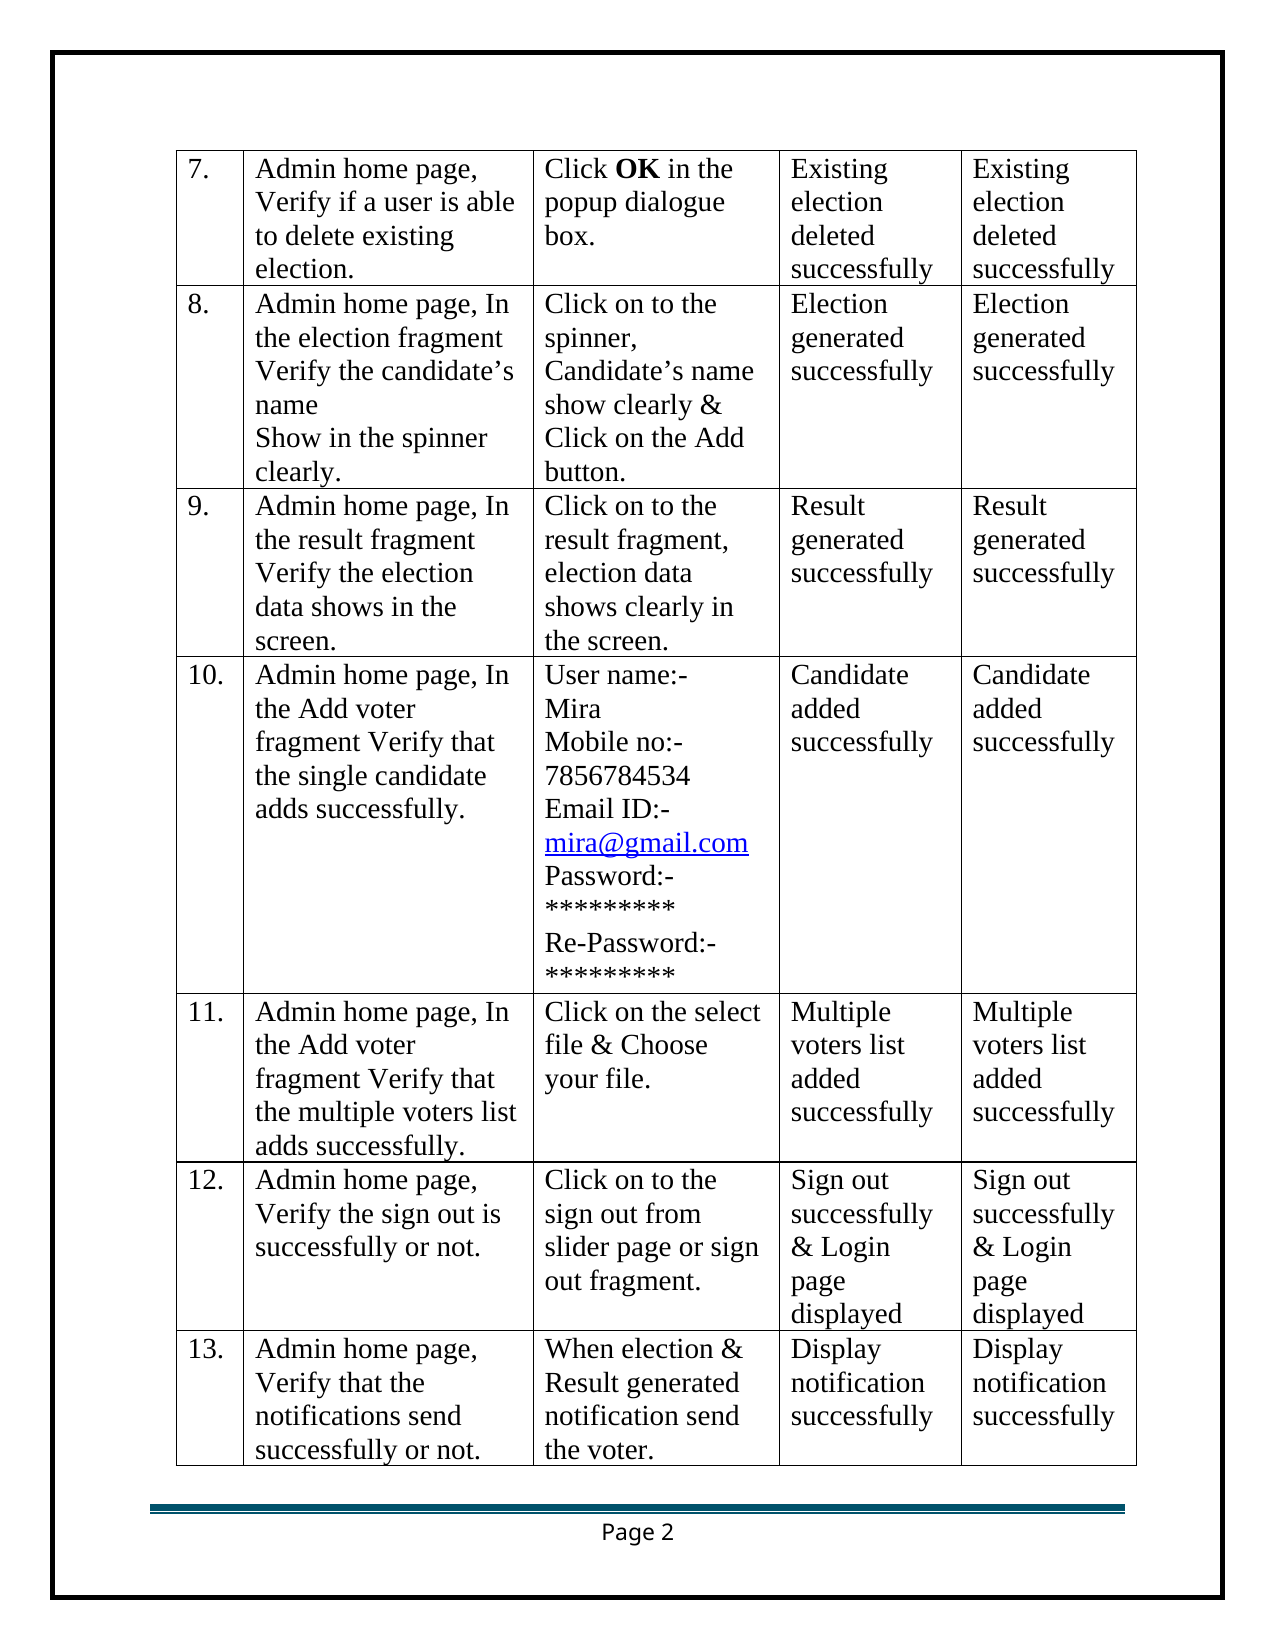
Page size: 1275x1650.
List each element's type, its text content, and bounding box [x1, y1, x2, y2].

table_cell Click OK in the popup dialogue box. [534, 151, 779, 285]
table_cell Admin home page, In the result fragment Verify the election data shows in the screen. [244, 489, 533, 656]
table_cell 12. [177, 1163, 243, 1330]
table_cell Election generated successfully [962, 286, 1136, 487]
table_cell Display notification successfully [780, 1331, 961, 1465]
table_cell Candidate added successfully [962, 657, 1136, 993]
table_cell Result generated successfully [962, 489, 1136, 656]
table_cell Admin home page, Verify that the notifications send successfully or not. [244, 1331, 533, 1465]
table_cell Multiple voters list added successfully [780, 994, 961, 1161]
table_cell Admin home page, In the Add voter fragment Verify that the multiple voters list adds successfully. [244, 994, 533, 1161]
table_cell 13. [177, 1331, 243, 1465]
table_cell 8. [177, 286, 243, 487]
table_cell Sign out successfully & Login page displayed [962, 1163, 1136, 1330]
table_cell Election generated successfully [780, 286, 961, 487]
table_cell When election & Result generated notification send the voter. [534, 1331, 779, 1465]
table_cell Click on to the spinner, Candidate’s name show clearly & Click on the Add button. [534, 286, 779, 487]
table_cell Admin home page, In the election fragment Verify the candidate’s name Show in the spinner clearly. [244, 286, 533, 487]
table_cell Click on the select file & Choose your file. [534, 994, 779, 1161]
table_cell 7. [177, 151, 243, 285]
table_cell Existing election deleted successfully [780, 151, 961, 285]
table_cell Existing election deleted successfully [962, 151, 1136, 285]
table_cell 10. [177, 657, 243, 993]
table_cell Candidate added successfully [780, 657, 961, 993]
table_cell Multiple voters list added successfully [962, 994, 1136, 1161]
table_cell Admin home page, Verify if a user is able to delete existing election. [244, 151, 533, 285]
table_cell Result generated successfully [780, 489, 961, 656]
table_cell 9. [177, 489, 243, 656]
table_cell User name:- Mira Mobile no:- 7856784534 Email ID:- mira@gmail.com Password:- ********* Re-Password:- ********* [534, 657, 779, 993]
table_cell Click on to the result fragment, election data shows clearly in the screen. [534, 489, 779, 656]
table_cell Admin home page, Verify the sign out is successfully or not. [244, 1163, 533, 1330]
table_cell Click on to the sign out from slider page or sign out fragment. [534, 1163, 779, 1330]
table_cell 11. [177, 994, 243, 1161]
table_cell Display notification successfully [962, 1331, 1136, 1465]
table_cell Sign out successfully & Login page displayed [780, 1163, 961, 1330]
table_cell Admin home page, In the Add voter fragment Verify that the single candidate adds successfully. [244, 657, 533, 993]
